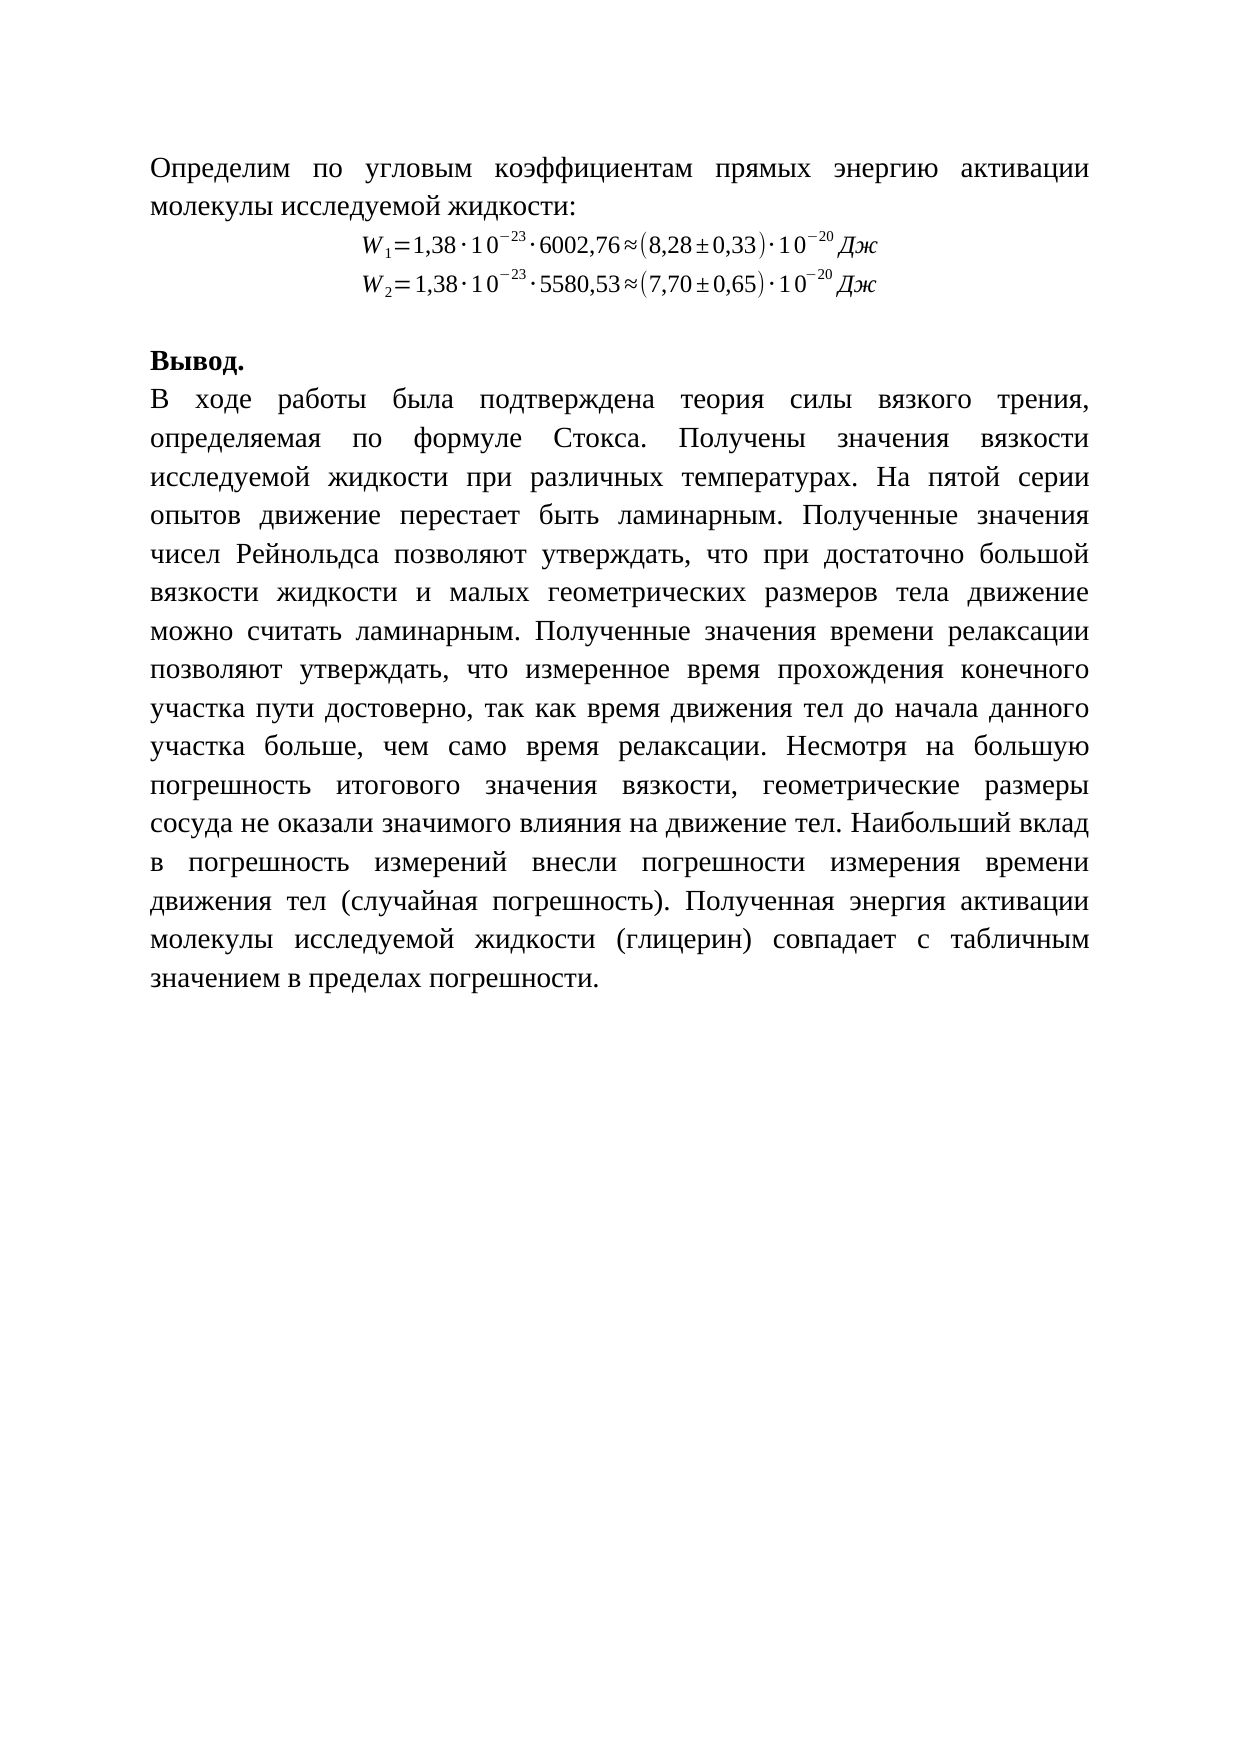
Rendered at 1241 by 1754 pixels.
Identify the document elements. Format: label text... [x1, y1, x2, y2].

text Определим по угловым коэффициентам прямых энергию активации молекулы исследуемой жидкости: [150, 150, 1090, 222]
text Вывод. [150, 343, 1090, 377]
text В ходе работы была подтверждена теория силы вязкого трения, определяемая по формуле Стокса. Получены значения вязкости исследуемой жидкости при различных температурах. На пятой серии опытов движение перестает быть ламинарным. Полученные значения чисел Рейнольдса позволяют утверждать, что при достаточно большой вязкости жидкости и малых геометрических размеров тела движение можно считать ламинарным. Полученные значения времени релаксации позволяют утверждать, что измеренное время прохождения конечного участка пути достоверно, так как время движения тел до начала данного участка больше, чем само время релаксации. Несмотря на большую погрешность итогового значения вязкости, геометрические размеры сосуда не оказали значимого влияния на движение тел. Наибольший вклад в погрешность измерений внесли погрешности измерения времени движения тел (случайная погрешность). Полученная энергия активации молекулы исследуемой жидкости (глицерин) совпадает с табличным значением в пределах погрешности. [150, 382, 1090, 993]
